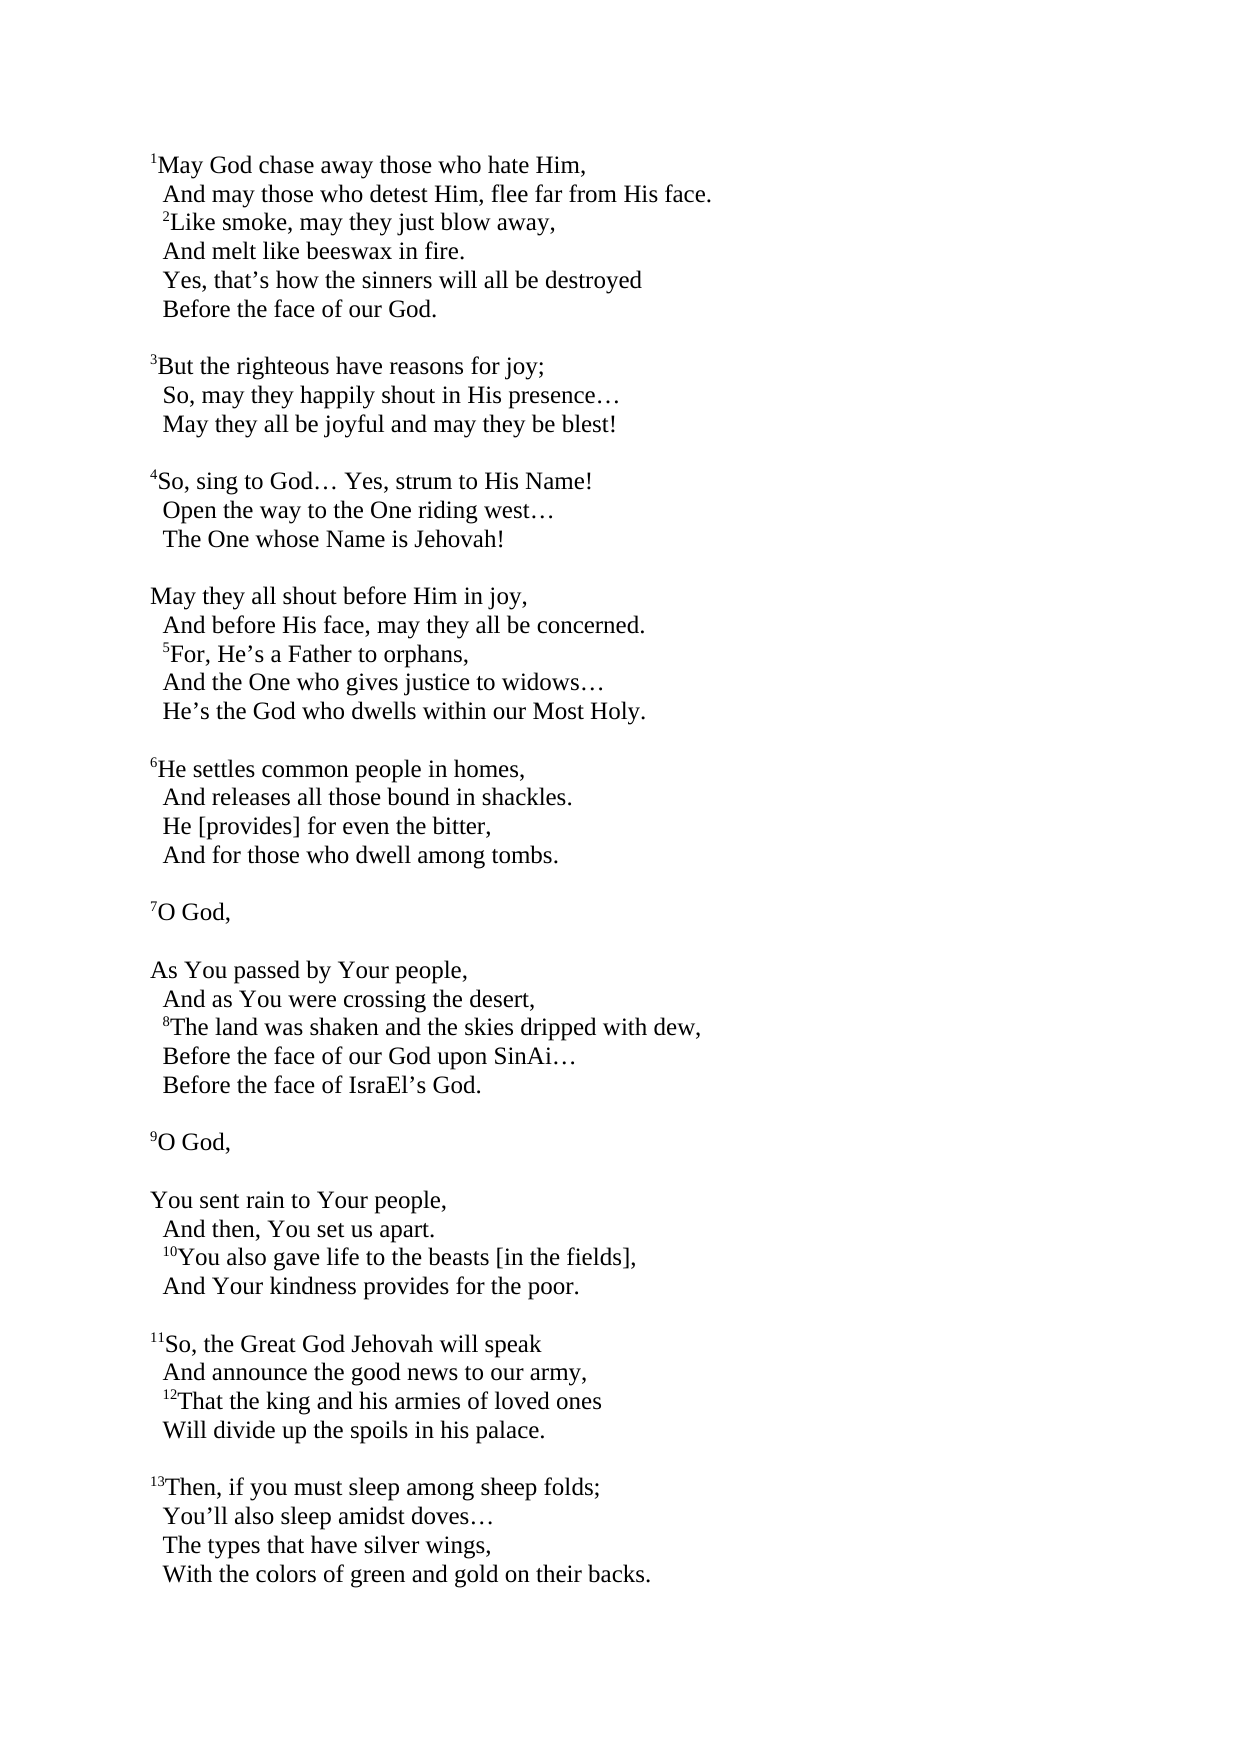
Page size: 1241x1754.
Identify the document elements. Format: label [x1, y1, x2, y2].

text [150, 150, 1090, 1587]
